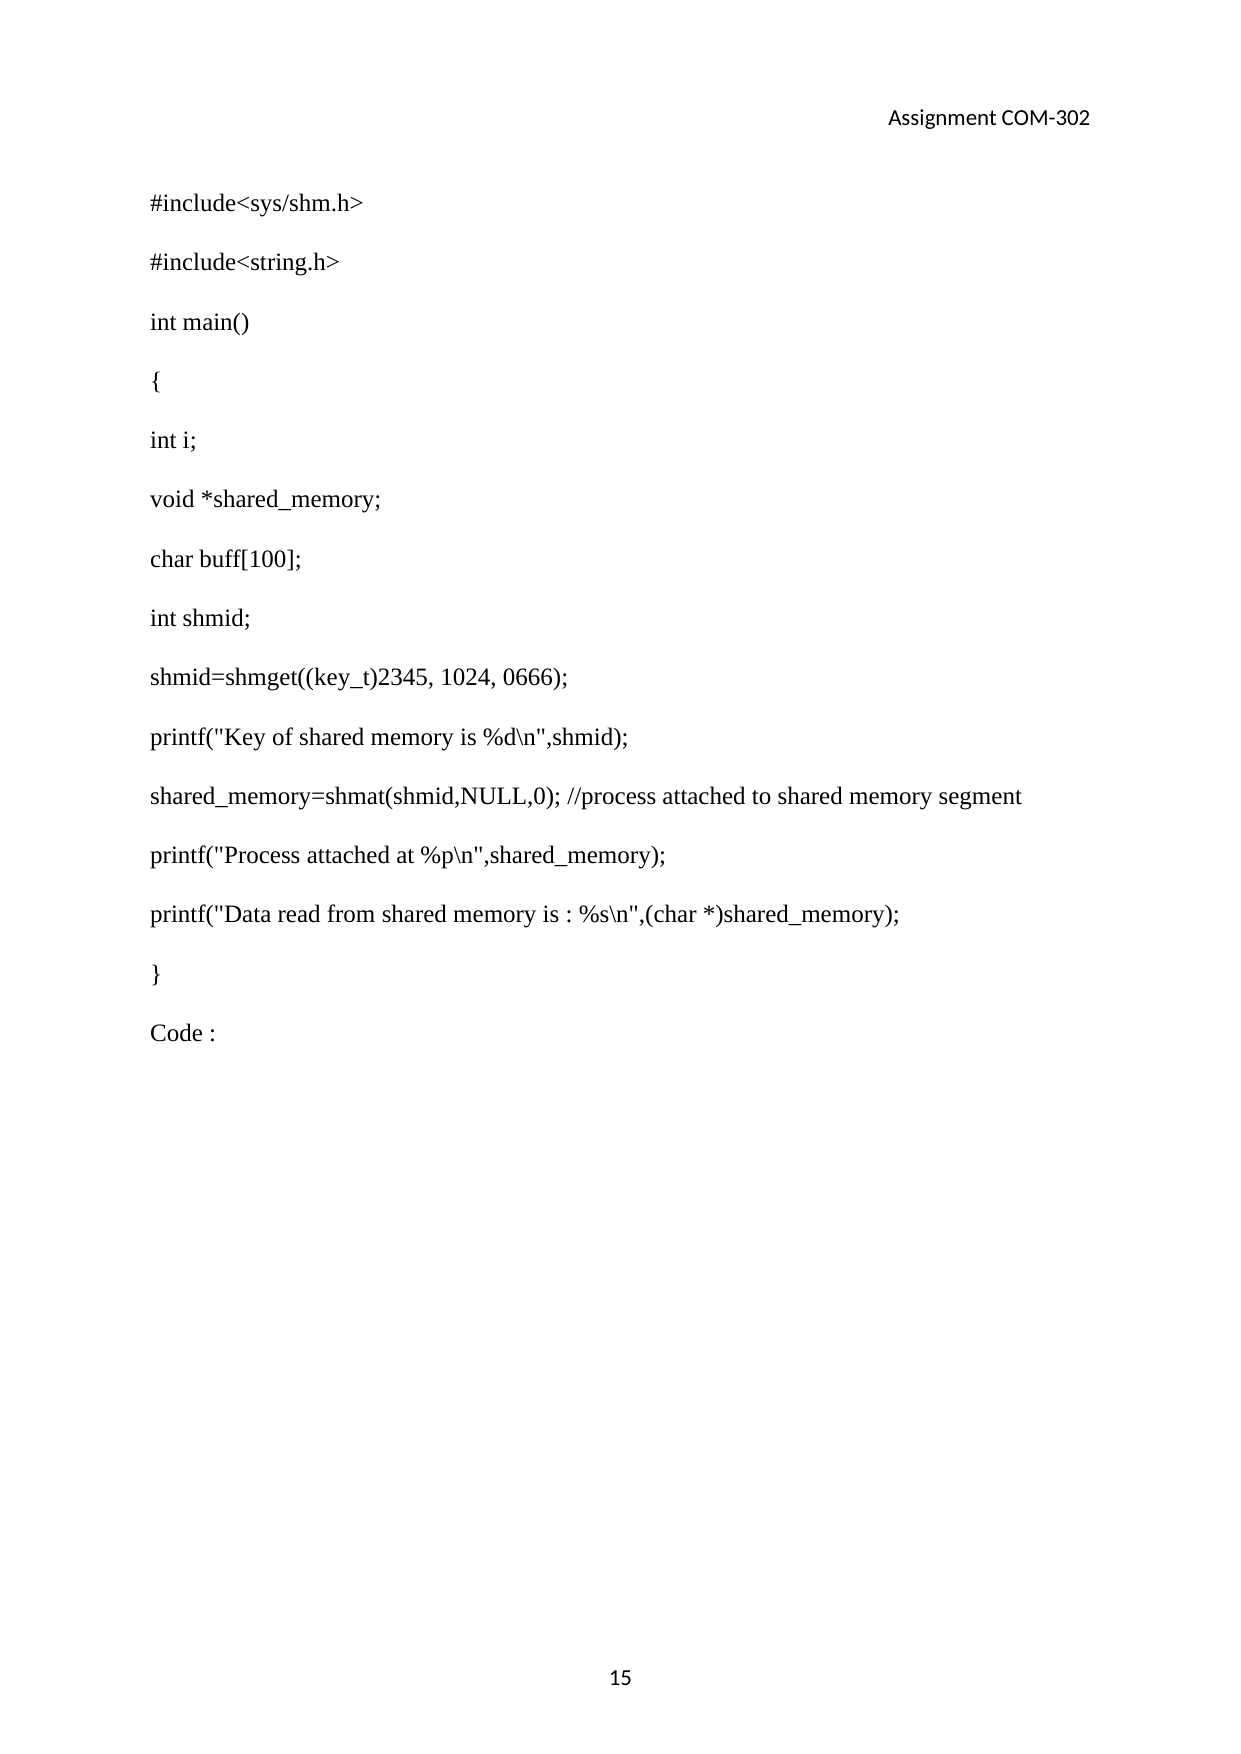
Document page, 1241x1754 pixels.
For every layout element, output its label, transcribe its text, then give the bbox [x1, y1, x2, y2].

text char buff[100]; [150, 544, 1090, 573]
text Code : [150, 1018, 1090, 1047]
text int main() [150, 307, 1090, 336]
text void *shared_memory; [150, 484, 1090, 513]
text } [150, 959, 1090, 987]
text printf("Data read from shared memory is : %s\n",(char *)shared_memory); [150, 899, 1090, 928]
text #include<string.h> [150, 247, 1090, 276]
text #include<sys/shm.h> [150, 188, 1090, 217]
text int shmid; [150, 603, 1090, 632]
text shared_memory=shmat(shmid,NULL,0); //process attached to shared memory segment [150, 781, 1090, 810]
text { [150, 366, 1090, 395]
text printf("Process attached at %p\n",shared_memory); [150, 840, 1090, 869]
text int i; [150, 425, 1090, 454]
text shmid=shmget((key_t)2345, 1024, 0666); [150, 662, 1090, 691]
text printf("Key of shared memory is %d\n",shmid); [150, 722, 1090, 750]
